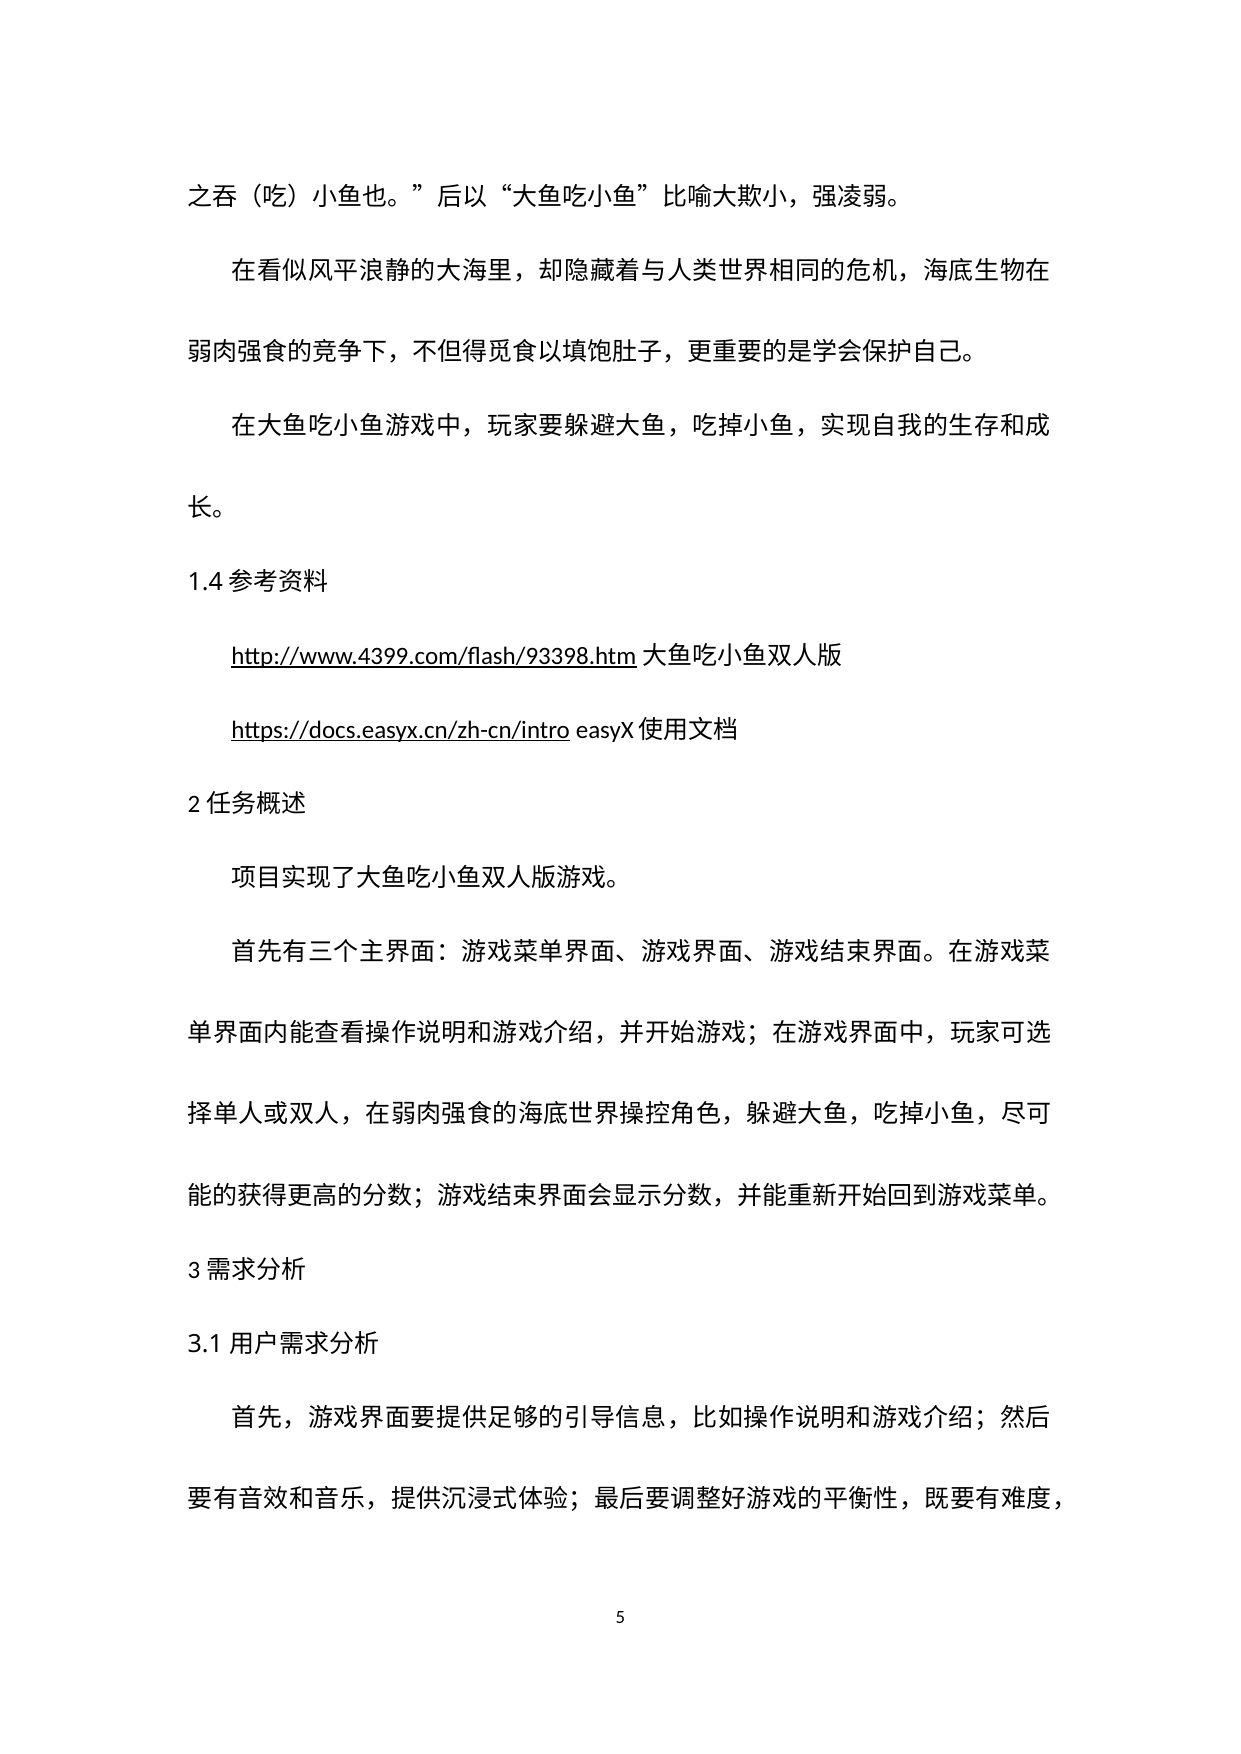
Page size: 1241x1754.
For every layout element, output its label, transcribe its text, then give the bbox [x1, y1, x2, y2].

subtitle 1.4参考资料 [187, 547, 1053, 612]
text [187, 1383, 1053, 1529]
subtitle 3 需求分析 [187, 1235, 1053, 1300]
text 在看似风平浪静的大海里，却隐藏着与人类世界相同的危机，海底生物在弱肉强食的竞争下，不但得觅食以填饱肚子，更重要的是学会保护自己。 [187, 236, 1053, 382]
text 项目实现了大鱼吃小鱼双人版游戏。 [187, 843, 1053, 908]
subtitle 2 任务概述 [187, 769, 1053, 834]
text http://www.4399.com/flash/93398.htm 大鱼吃小鱼双人版 [187, 621, 1053, 686]
text 在大鱼吃小鱼游戏中，玩家要躲避大鱼，吃掉小鱼，实现自我的生存和成长。 [187, 391, 1053, 538]
subtitle 3.1 用户需求分析 [187, 1309, 1053, 1374]
text 首先有三个主界面：游戏菜单界面、游戏界面、游戏结束界面。在游戏菜单界面内能查看操作说明和游戏介绍，并开始游戏；在游戏界面中，玩家可选择单人或双人，在弱肉强食的海底世界操控角色，躲避大鱼，吃掉小鱼，尽可能的获得更高的分数；游戏结束界面会显示分数，并能重新开始回到游戏菜单。 [187, 917, 1053, 1226]
text https://docs.easyx.cn/zh-cn/intro easyX使用文档 [187, 695, 1053, 760]
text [187, 162, 1053, 227]
